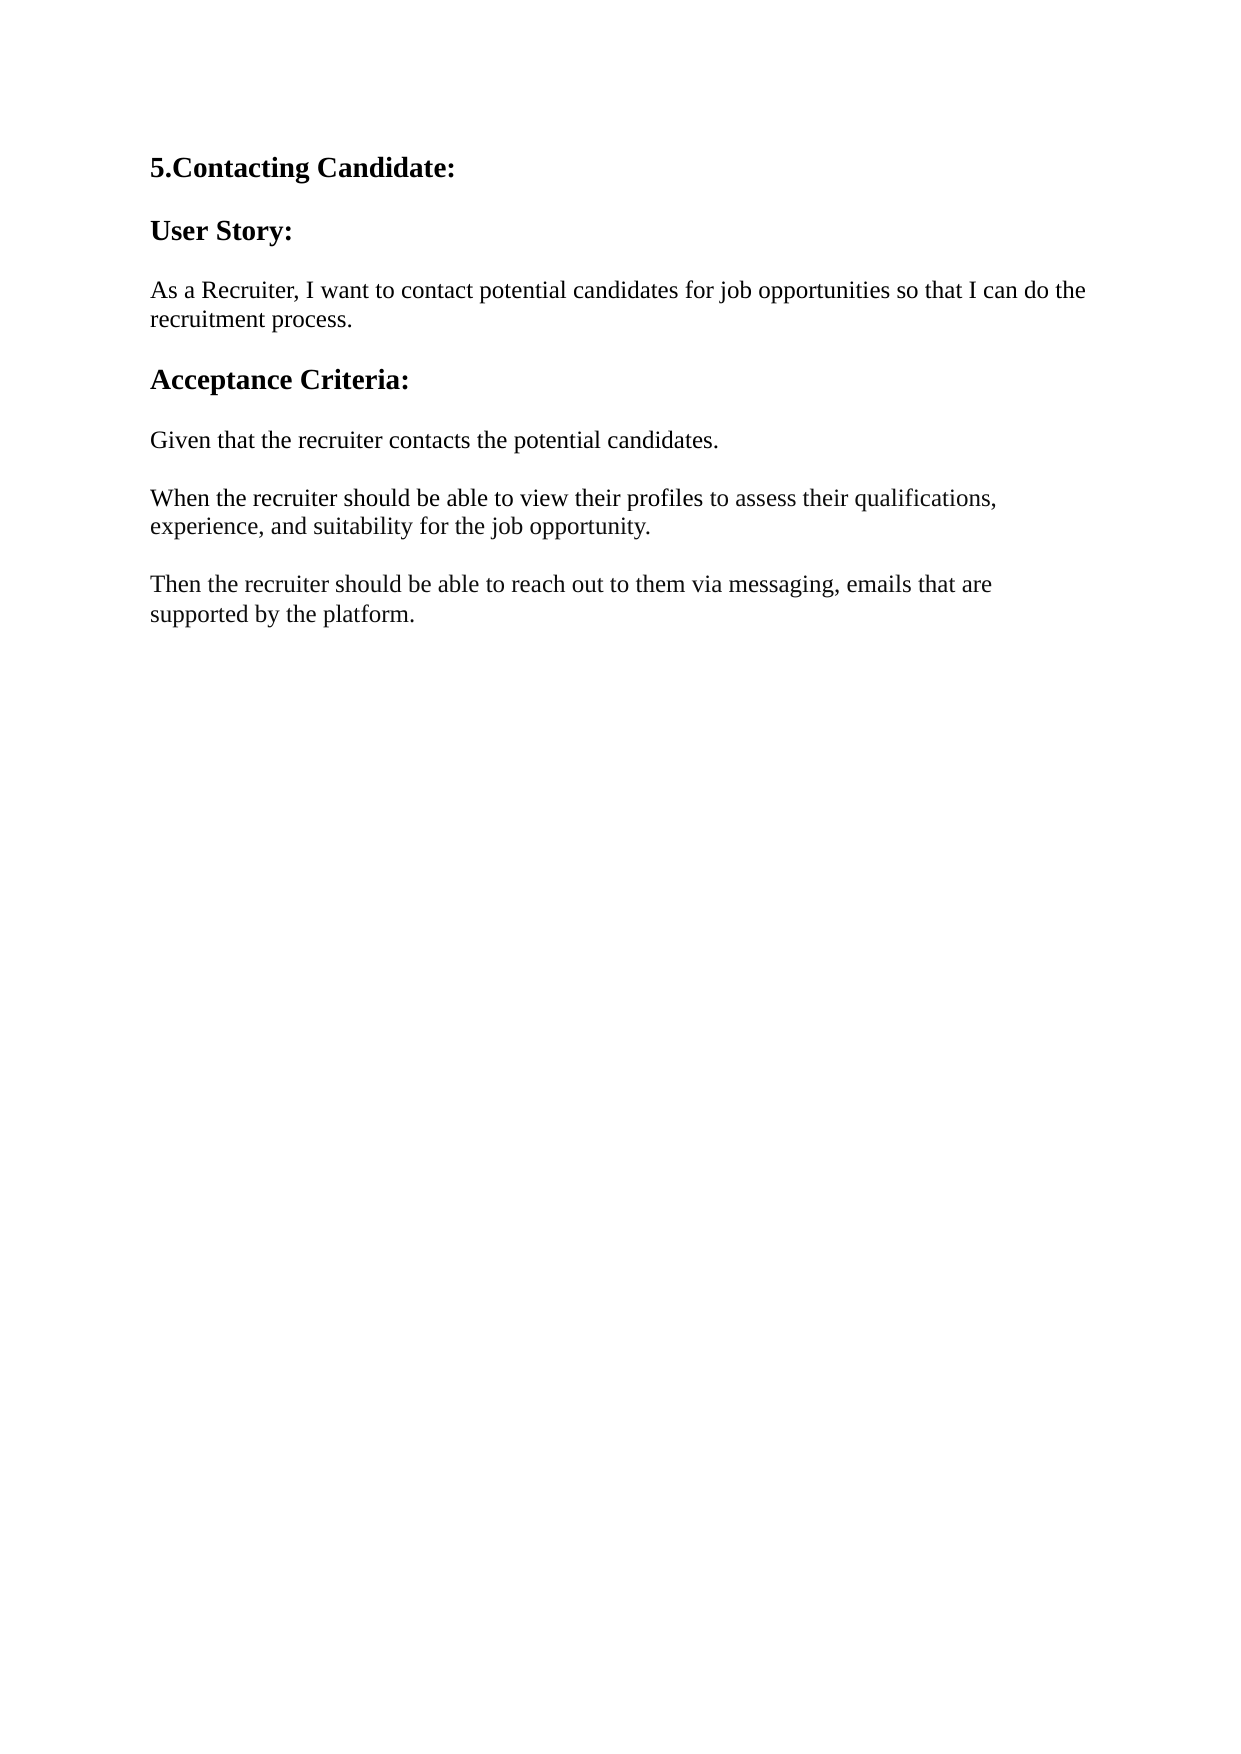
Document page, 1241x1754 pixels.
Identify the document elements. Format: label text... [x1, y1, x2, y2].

text User Story: [150, 213, 1090, 246]
text Given that the recruiter contacts the potential candidates. [150, 425, 1090, 453]
text When the recruiter should be able to view their profiles to assess their qualifications, experience, and suitability for the job opportunity. [150, 483, 1090, 540]
text Then the recruiter should be able to reach out to them via messaging, emails that are supported by the platform. [415, 569, 1090, 629]
text As a Recruiter, I want to contact potential candidates for job opportunities so that I can do the recruitment process. [150, 275, 1090, 333]
text Acceptance Criteria: [150, 362, 1090, 396]
text 5.Contacting Candidate: [150, 150, 1090, 183]
